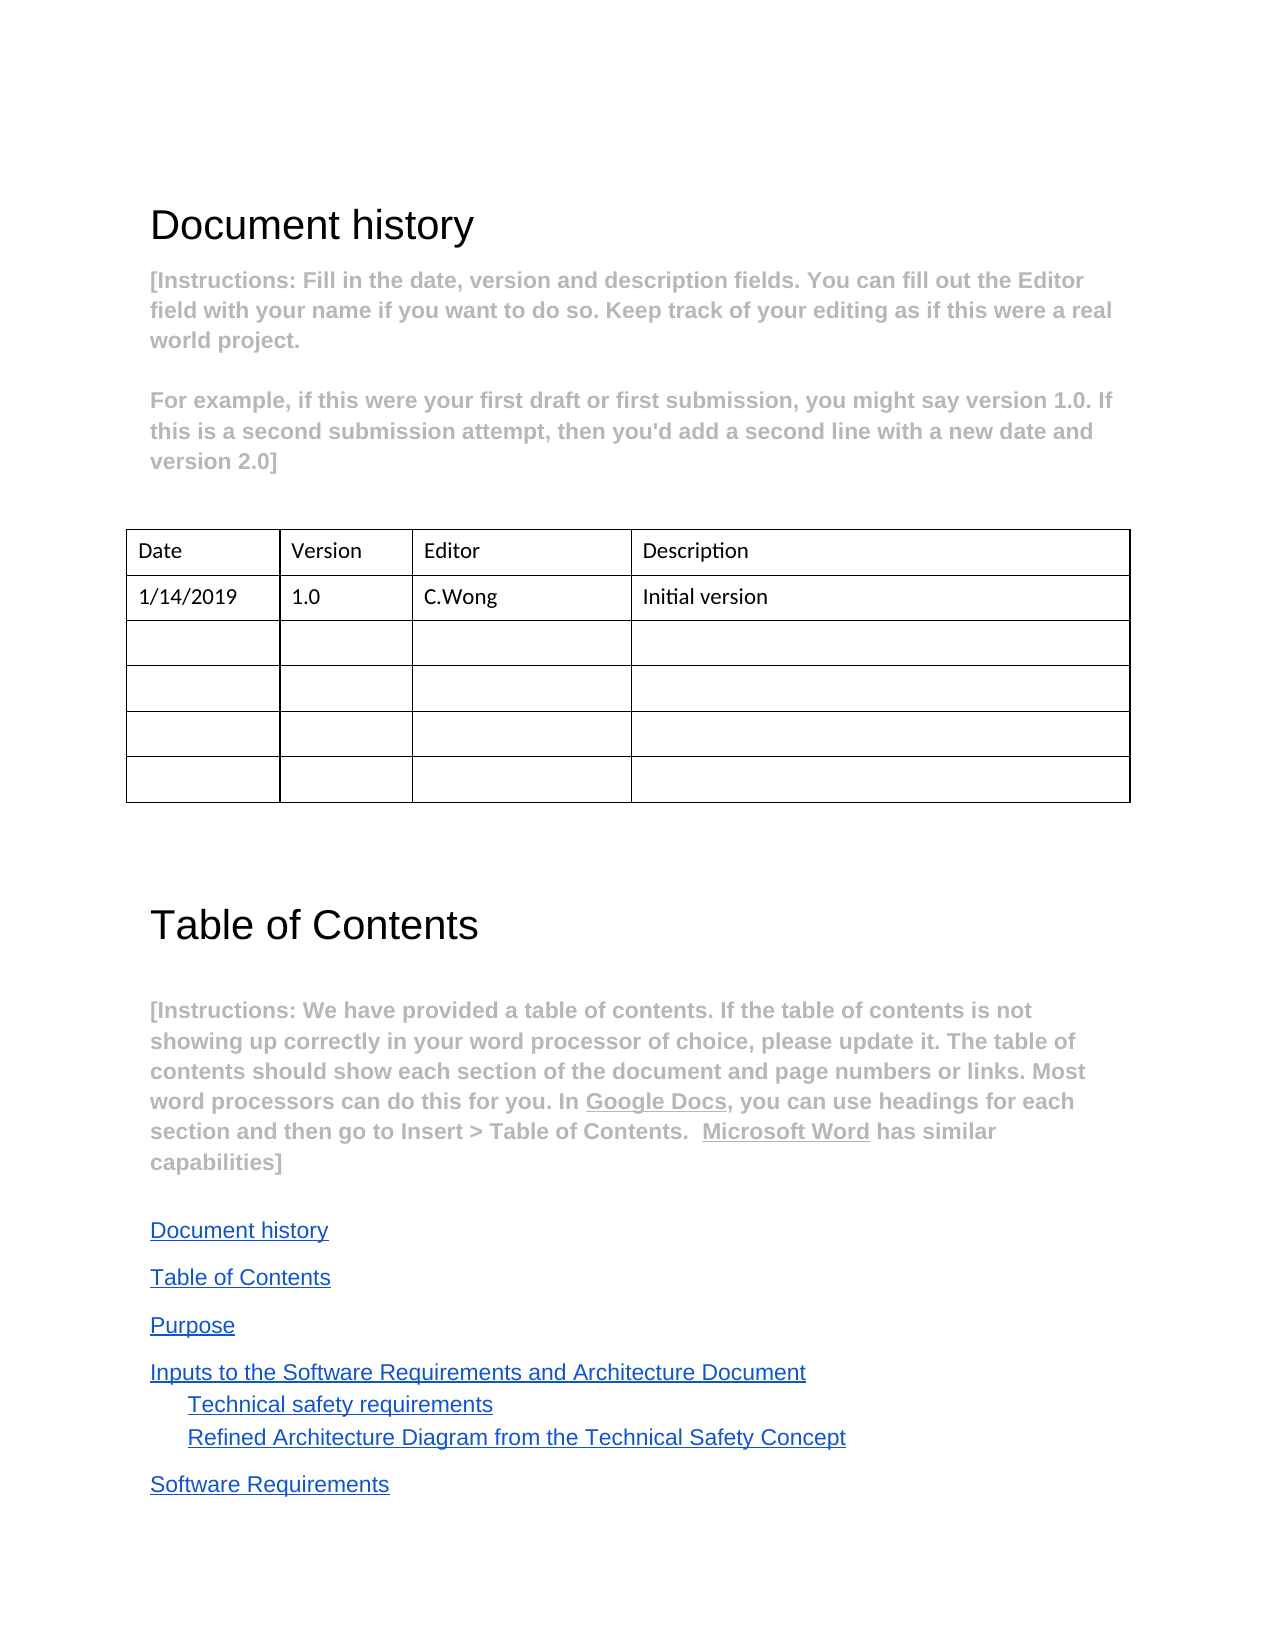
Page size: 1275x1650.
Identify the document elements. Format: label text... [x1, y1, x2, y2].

table_cell [413, 621, 631, 665]
text [Instructions: We have provided a table of contents. If the table of contents is not showing up correctly in your word processor of choice, please update it. The table of contents should show each section of the document and page numbers or links. Most word processors can do this for you. In Google Docs, you can use headings for each section and then go to Insert > Table of Contents. Microsoft Word has similar capabilities] [150, 997, 1125, 1175]
table_cell [413, 666, 631, 711]
table_header Description [632, 530, 1129, 574]
table_cell [632, 712, 1129, 756]
subtitle Table of Contents [150, 901, 1125, 948]
table_cell Initial version [632, 576, 1129, 620]
table_header Editor [413, 530, 631, 574]
table_cell [281, 757, 412, 802]
subtitle Document history [150, 200, 1125, 248]
table_cell [632, 757, 1129, 802]
table_cell [413, 757, 631, 802]
table_cell [281, 712, 412, 756]
table_cell 1.0 [281, 576, 412, 620]
table_header Version [281, 530, 412, 574]
table_cell 1/14/2019 [127, 576, 279, 620]
table_cell [281, 666, 412, 711]
text [Instructions: Fill in the date, version and description fields. You can fill out the Editor field with your name if you want to do so. Keep track of your editing as if this were a real world project. [150, 267, 1125, 353]
table_cell [127, 712, 279, 756]
table_header Date [127, 530, 279, 574]
table_cell [127, 621, 279, 665]
table_cell [632, 666, 1129, 711]
table_cell [413, 712, 631, 756]
table_cell [632, 621, 1129, 665]
table_cell [127, 666, 279, 711]
table_cell [127, 757, 279, 802]
table_cell C.Wong [413, 576, 631, 620]
text For example, if this were your first draft or first submission, you might say version 1.0. If this is a second submission attempt, then you'd add a second line with a new date and version 2.0] [150, 387, 1125, 474]
table_cell [281, 621, 412, 665]
